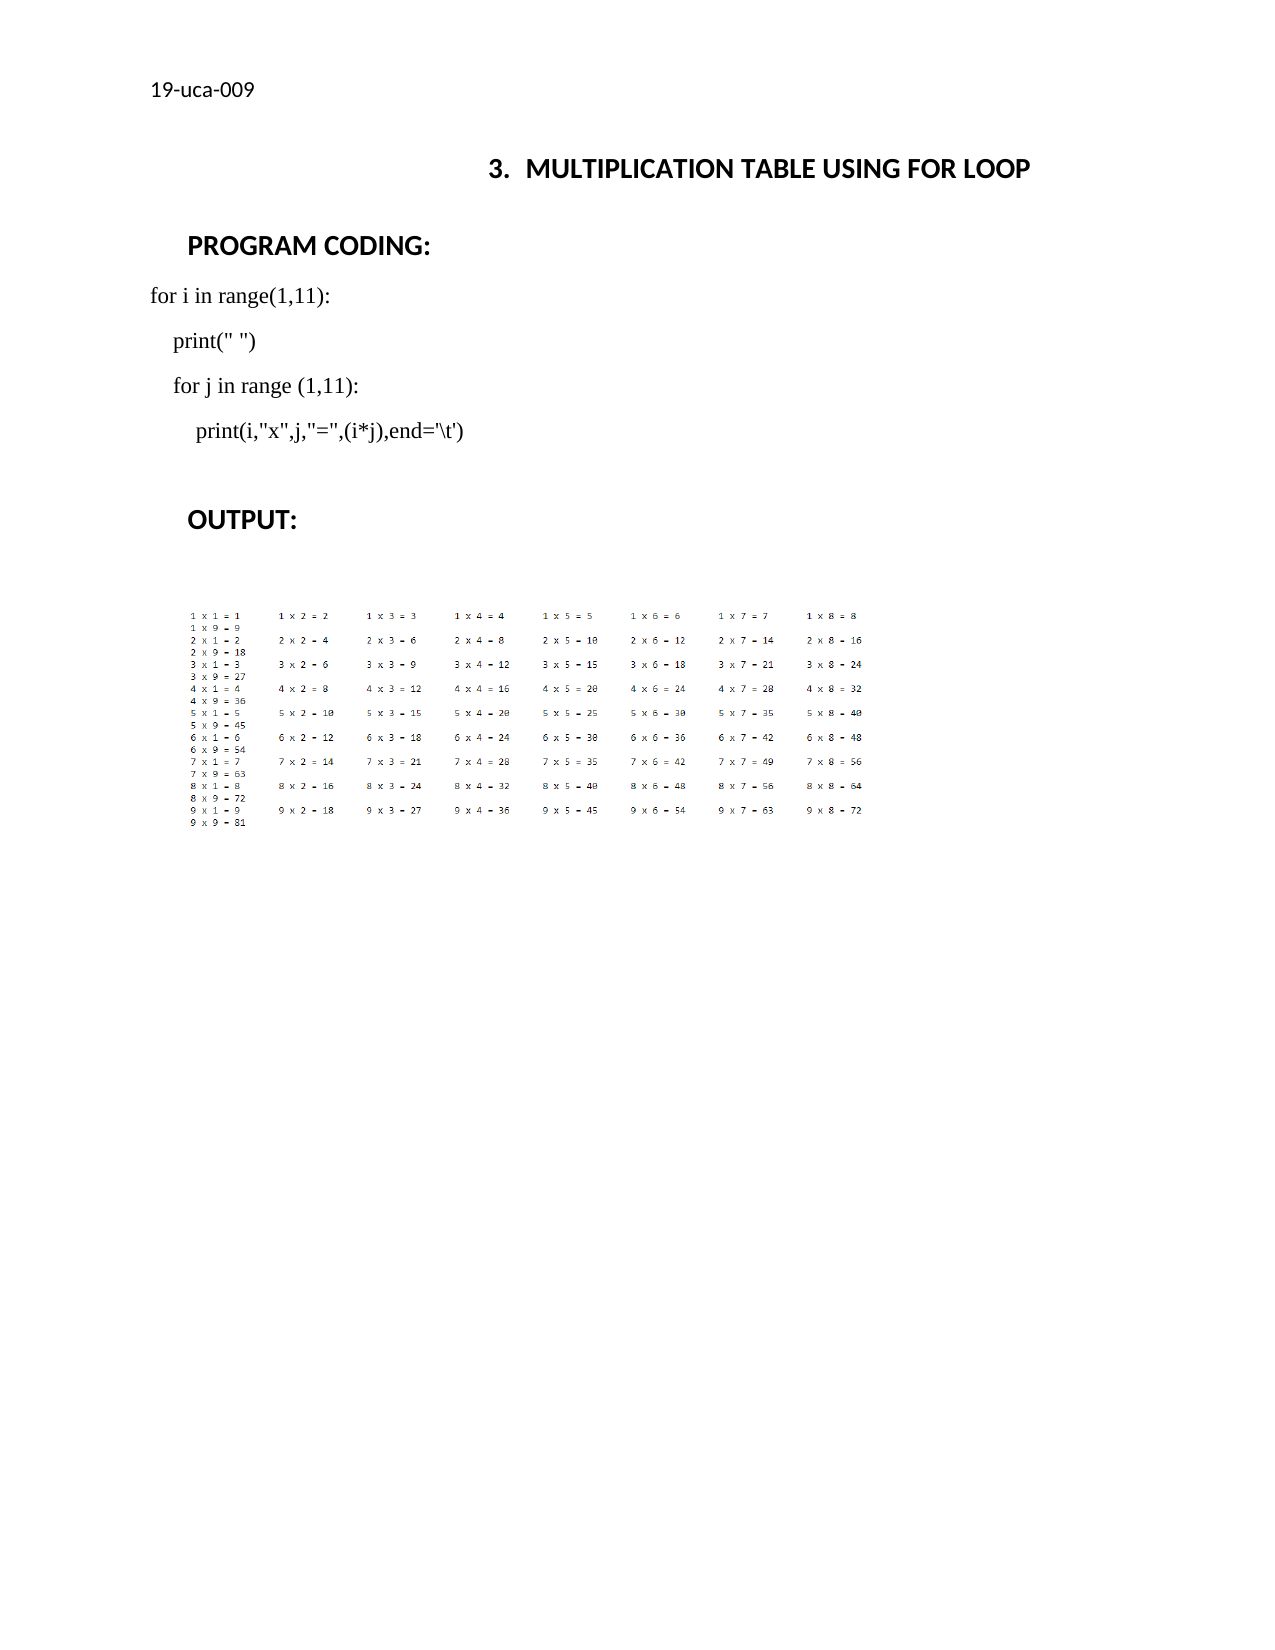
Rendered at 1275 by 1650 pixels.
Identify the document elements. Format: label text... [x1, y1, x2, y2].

list MULTIPLICATION TABLE USING FOR LOOP [394, 150, 1125, 186]
text print(" ") [150, 327, 1125, 353]
text for j in range (1,11): [150, 372, 1125, 398]
text for i in range(1,11): [150, 282, 1125, 308]
list OUTPUT: [187, 501, 1125, 536]
list PROGRAM CODING: [187, 227, 1125, 262]
picture [150, 594, 874, 828]
text print(i,"x",j,"=",(i*j),end='\t') [150, 417, 1125, 444]
